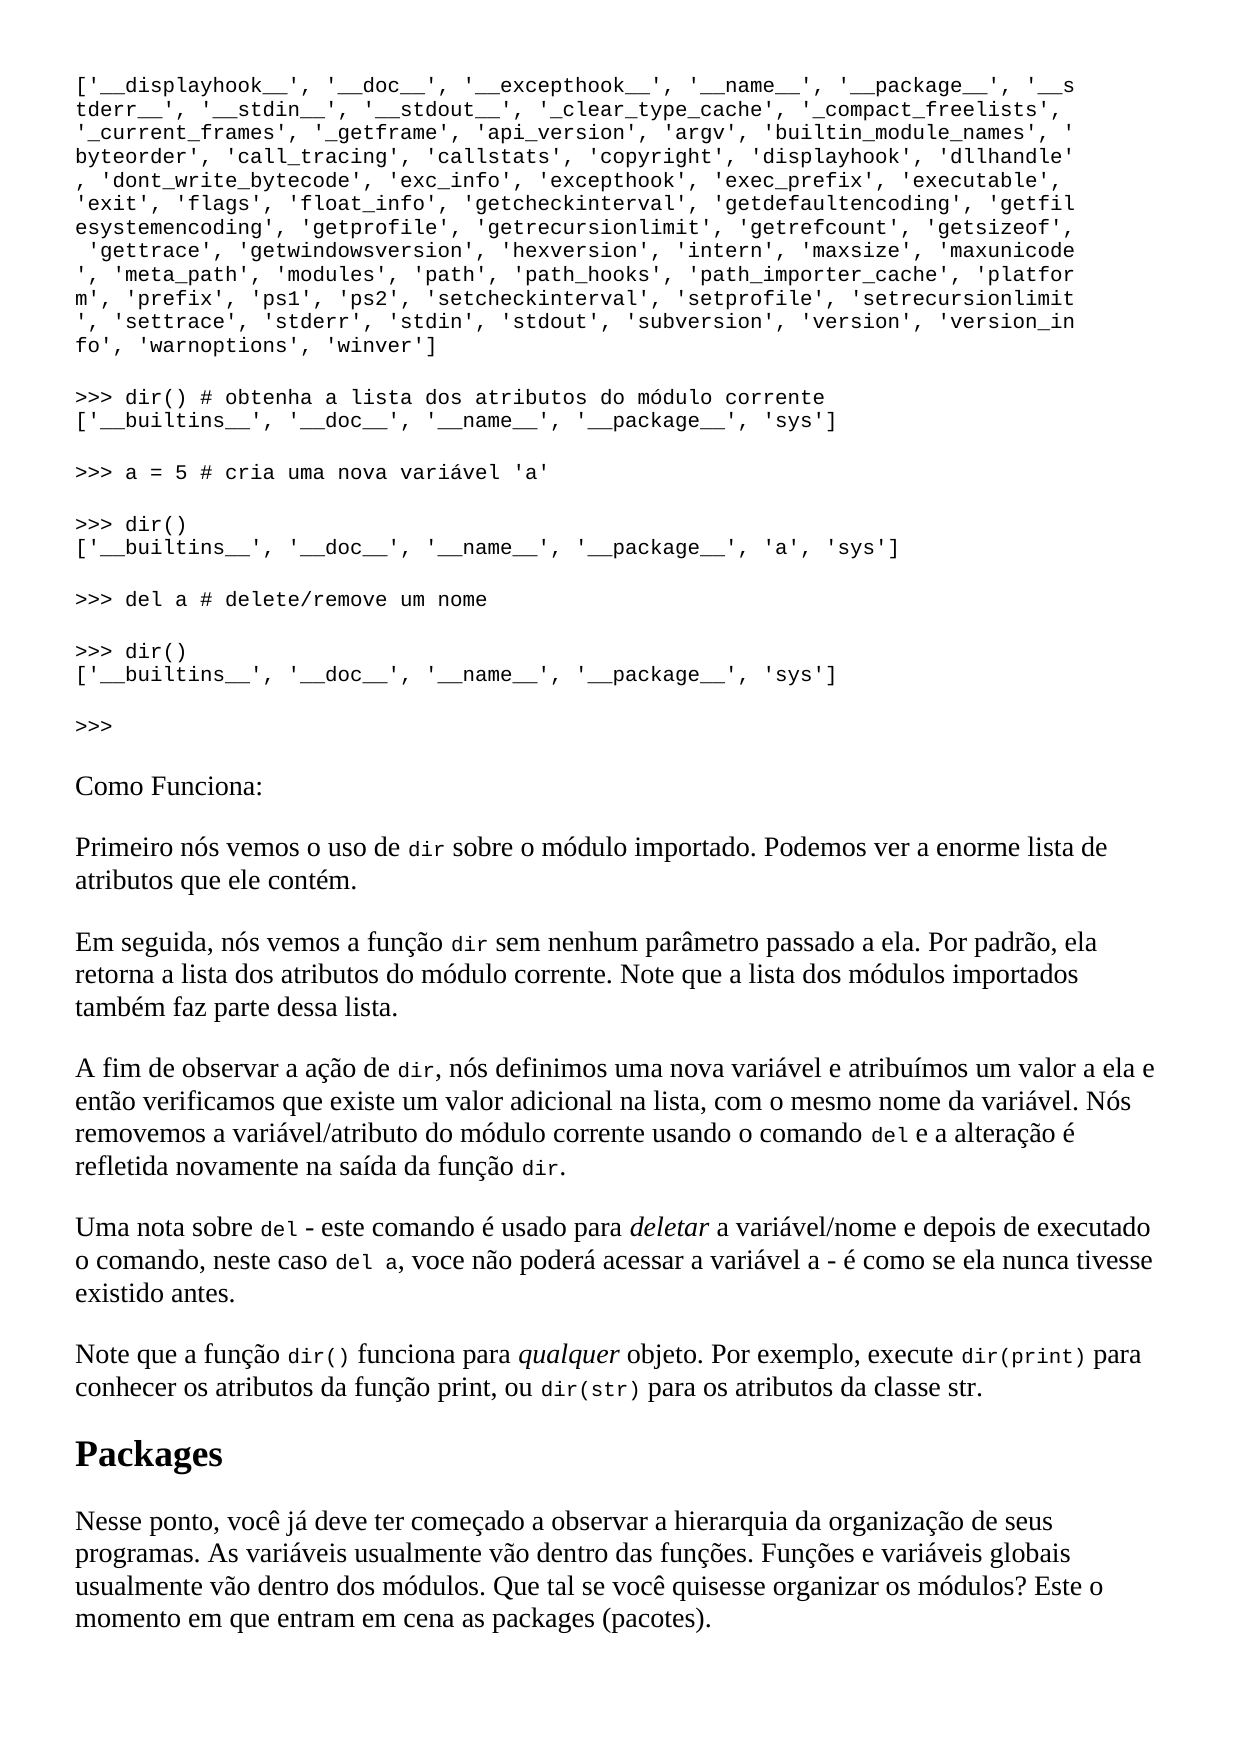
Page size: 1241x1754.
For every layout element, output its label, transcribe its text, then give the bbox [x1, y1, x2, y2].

text Primeiro nós vemos o uso de dir sobre o módulo importado. Podemos ver a enorme lista de atributos que ele contém. [75, 830, 1165, 895]
text A fim de observar a ação de dir, nós definimos uma nova variável e atribuímos um valor a ela e então verificamos que existe um valor adicional na lista, com o mesmo nome da variável. Nós removemos a variável/atributo do módulo corrente usando o comando del e a alteração é refletida novamente na saída da função dir. [75, 1051, 1165, 1181]
text m', 'prefix', 'ps1', 'ps2', 'setcheckinterval', 'setprofile', 'setrecursionlimit [75, 288, 1165, 311]
text Como Funciona: [75, 769, 1165, 801]
text '_current_frames', '_getframe', 'api_version', 'argv', 'builtin_module_names', ' [75, 122, 1165, 146]
text >>> dir() # obtenha a lista dos atributos do módulo corrente [75, 387, 1165, 410]
text 'gettrace', 'getwindowsversion', 'hexversion', 'intern', 'maxsize', 'maxunicode [75, 241, 1165, 264]
text >>> dir() [75, 641, 1165, 664]
text Em seguida, nós vemos a função dir sem nenhum parâmetro passado a ela. Por padrão, ela retorna a lista dos atributos do módulo corrente. Note que a lista dos módulos importados também faz parte dessa lista. [75, 924, 1165, 1022]
text >>> [75, 716, 1165, 740]
text >>> a = 5 # cria uma nova variável 'a' [75, 462, 1165, 486]
text Nesse ponto, você já deve ter começado a observar a hierarquia da organização de seus programas. As variáveis usualmente vão dentro das funções. Funções e variáveis globais usualmente vão dentro dos módulos. Que tal se você quisesse organizar os módulos? Este o momento em que entram em cena as packages (pacotes). [75, 1504, 1165, 1633]
text ['__builtins__', '__doc__', '__name__', '__package__', 'sys'] [75, 410, 1165, 434]
text Note que a função dir() funciona para qualquer objeto. Por exemplo, execute dir(print) para conhecer os atributos da função print, ou dir(str) para os atributos da classe str. [75, 1337, 1165, 1402]
text fo', 'warnoptions', 'winver'] [75, 335, 1165, 359]
text esystemencoding', 'getprofile', 'getrecursionlimit', 'getrefcount', 'getsizeof', [75, 217, 1165, 241]
text , 'dont_write_bytecode', 'exc_info', 'excepthook', 'exec_prefix', 'executable', [75, 169, 1165, 193]
text >>> del a # delete/remove um nome [75, 589, 1165, 613]
text ', 'meta_path', 'modules', 'path', 'path_hooks', 'path_importer_cache', 'platfor [75, 264, 1165, 288]
text ', 'settrace', 'stderr', 'stdin', 'stdout', 'subversion', 'version', 'version_in [75, 311, 1165, 335]
text tderr__', '__stdin__', '__stdout__', '_clear_type_cache', '_compact_freelists', [75, 99, 1165, 122]
text Uma nota sobre del - este comando é usado para deletar a variável/nome e depois de executado o comando, neste caso del a, voce não poderá acessar a variável a - é como se ela nunca tivesse existido antes. [75, 1211, 1165, 1308]
text >>> dir() [75, 514, 1165, 537]
text ['__builtins__', '__doc__', '__name__', '__package__', 'sys'] [75, 664, 1165, 688]
text 'exit', 'flags', 'float_info', 'getcheckinterval', 'getdefaultencoding', 'getfil [75, 193, 1165, 217]
text ['__displayhook__', '__doc__', '__excepthook__', '__name__', '__package__', '__s [75, 75, 1165, 99]
text ['__builtins__', '__doc__', '__name__', '__package__', 'a', 'sys'] [75, 537, 1165, 561]
text Packages [75, 1432, 1165, 1475]
text byteorder', 'call_tracing', 'callstats', 'copyright', 'displayhook', 'dllhandle' [75, 146, 1165, 169]
